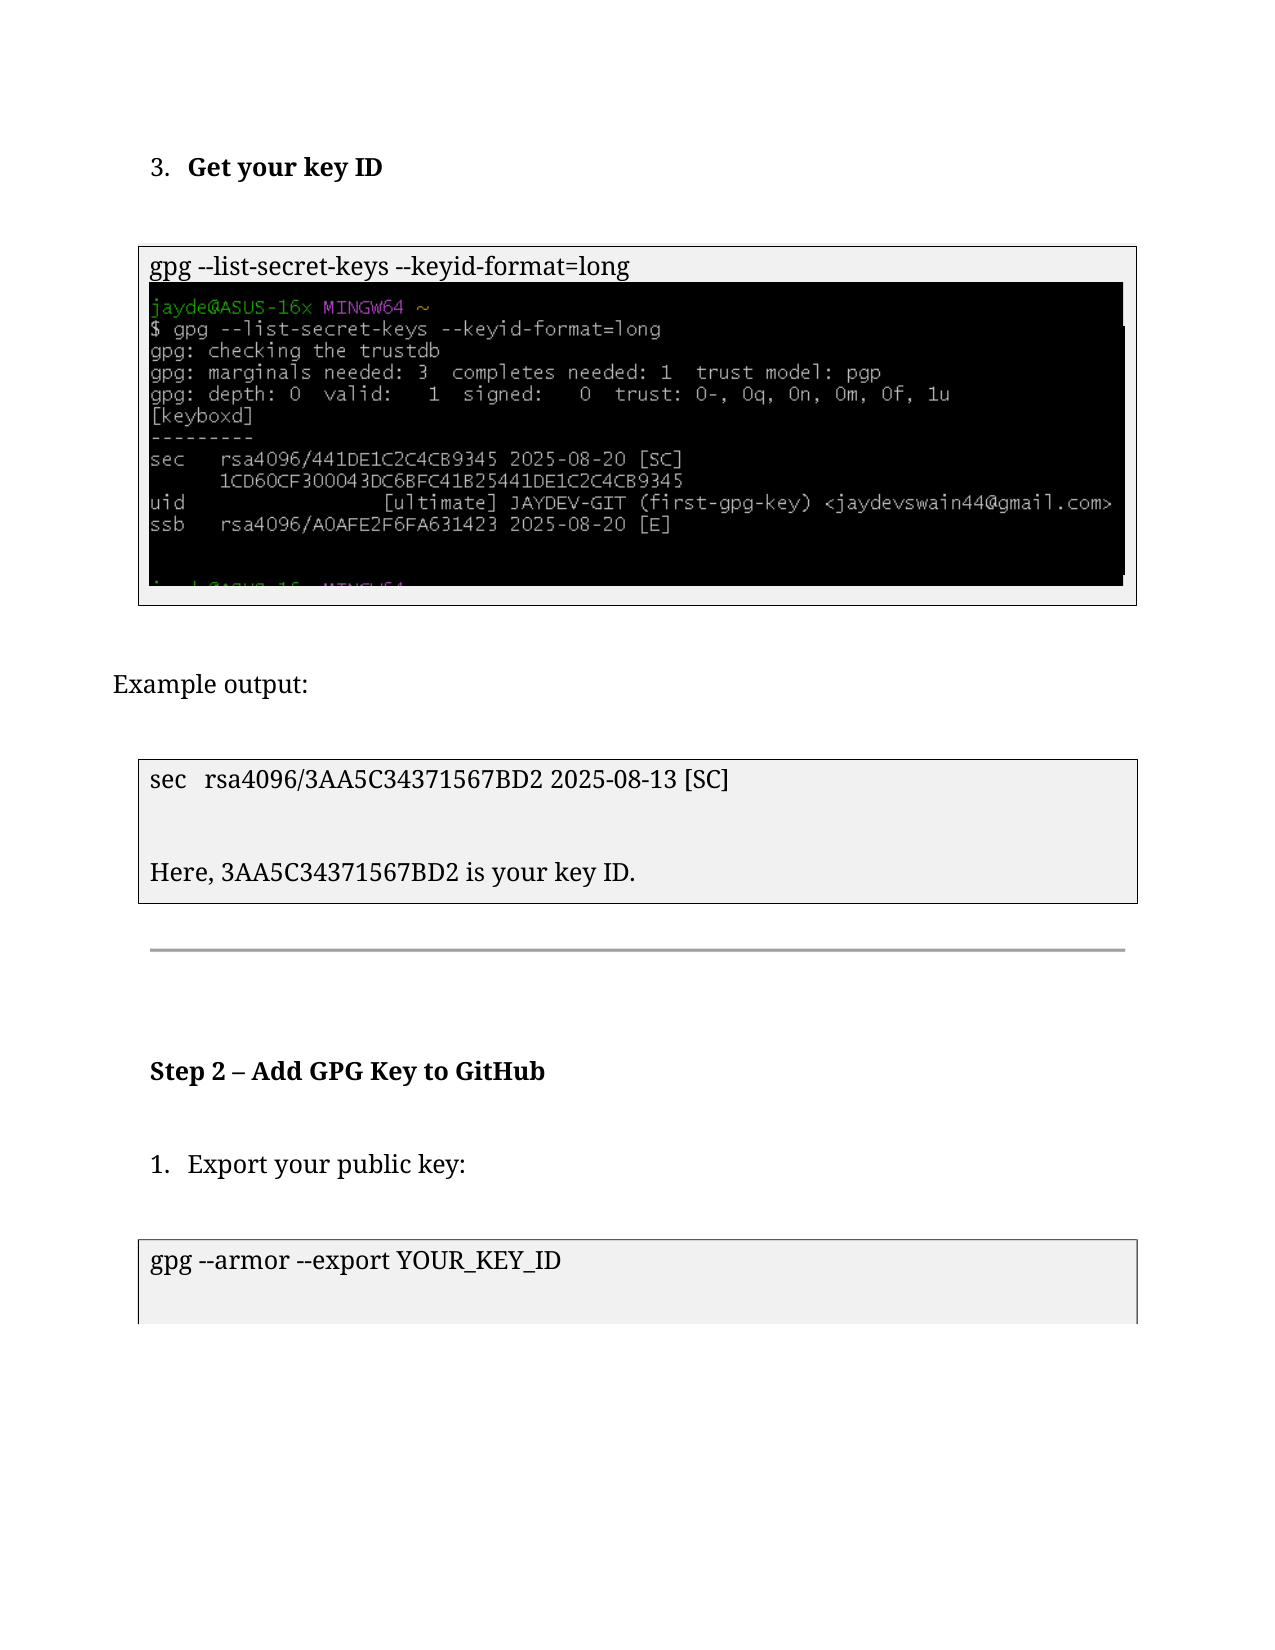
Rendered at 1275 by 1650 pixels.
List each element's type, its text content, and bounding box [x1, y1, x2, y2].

picture [149, 282, 1125, 586]
subtitle Step 2 – Add GPG Key to GitHub [150, 1054, 1162, 1088]
text Example output: [113, 667, 1162, 701]
subtitle Get your key ID [150, 150, 1162, 184]
list Export your public key: [150, 1147, 1162, 1181]
